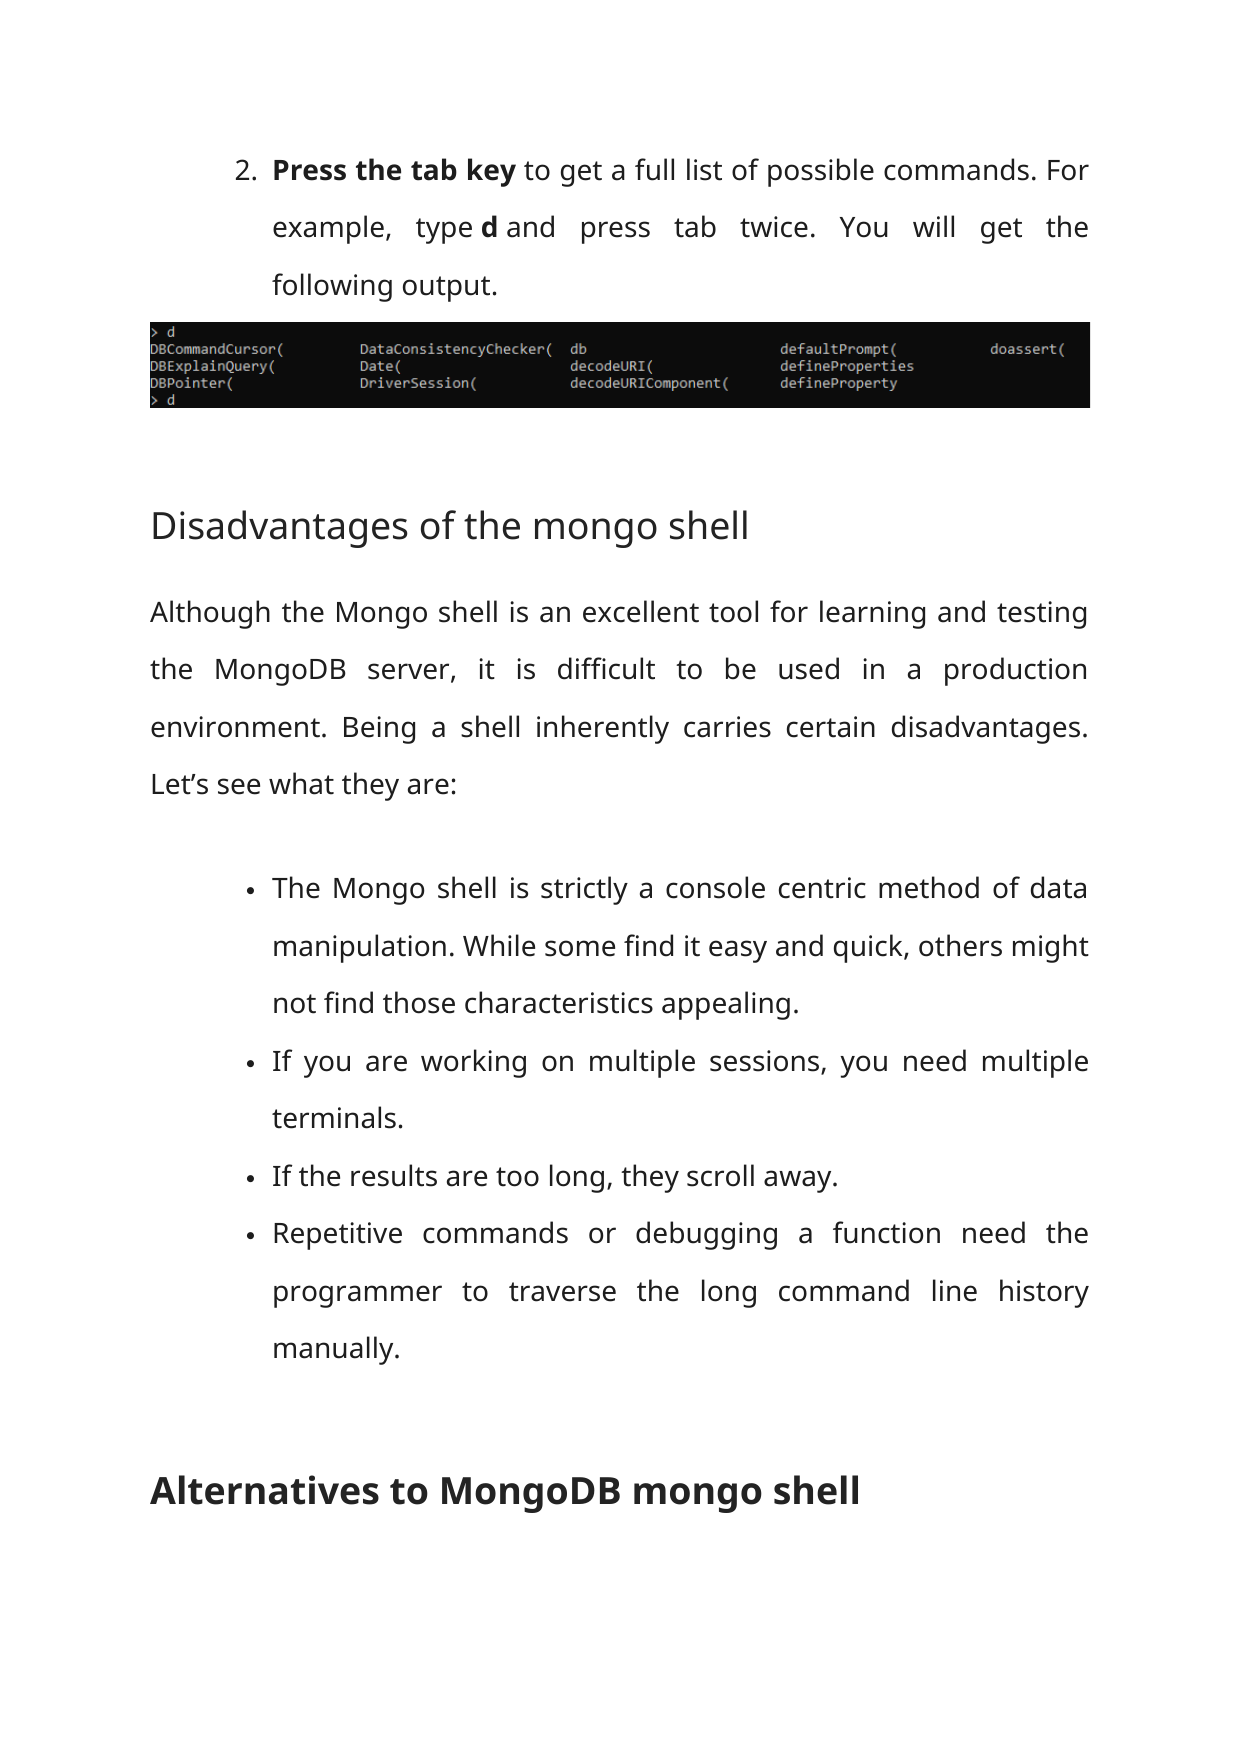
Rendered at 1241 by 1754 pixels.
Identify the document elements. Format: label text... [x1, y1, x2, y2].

list Repetitive commands or debugging a function need the programmer to traverse the long command line history manually. [247, 1214, 1090, 1367]
subtitle Alternatives to MongoDB mongo shell [150, 1464, 1090, 1515]
text Although the Mongo shell is an excellent tool for learning and testing the MongoDB server, it is difficult to be used in a production environment. Being a shell inherently carries certain disadvantages. Let’s see what they are: [150, 592, 1090, 803]
subtitle Disadvantages of the mongo shell [150, 500, 1090, 551]
list If you are working on multiple sessions, you need multiple terminals. [247, 1041, 1090, 1137]
list If the results are too long, they scroll away. [247, 1156, 1090, 1194]
list The Mongo shell is strictly a console centric method of data manipulation. While some find it easy and quick, others might not find those characteristics appealing. [247, 869, 1090, 1022]
list Press the tab key to get a full list of possible commands. For example, type d and press tab twice. You will get the following output. [234, 150, 1090, 303]
picture [150, 322, 1091, 408]
